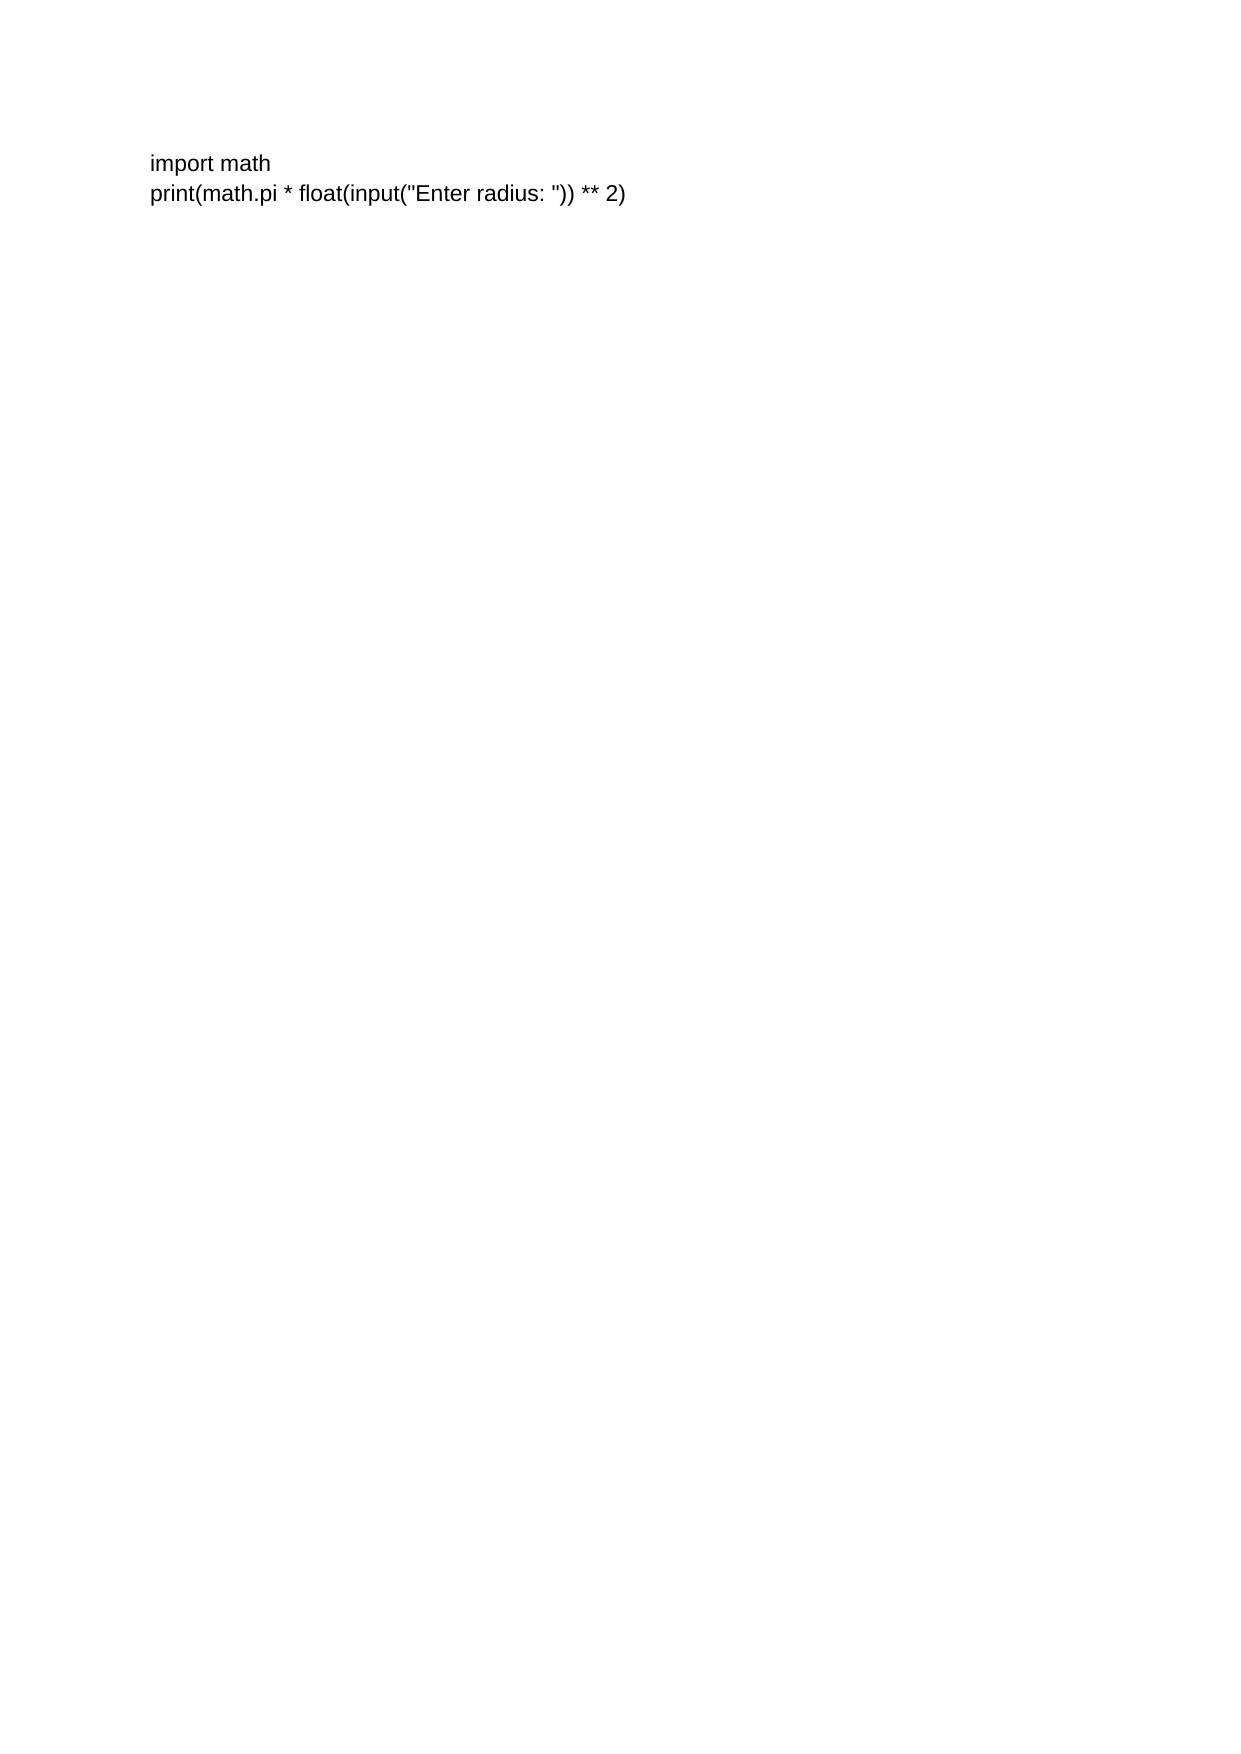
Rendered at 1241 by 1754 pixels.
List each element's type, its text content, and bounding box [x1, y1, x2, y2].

text print(math.pi * float(input("Enter radius: ")) ** 2) [150, 180, 1090, 207]
text import math [150, 150, 1090, 176]
